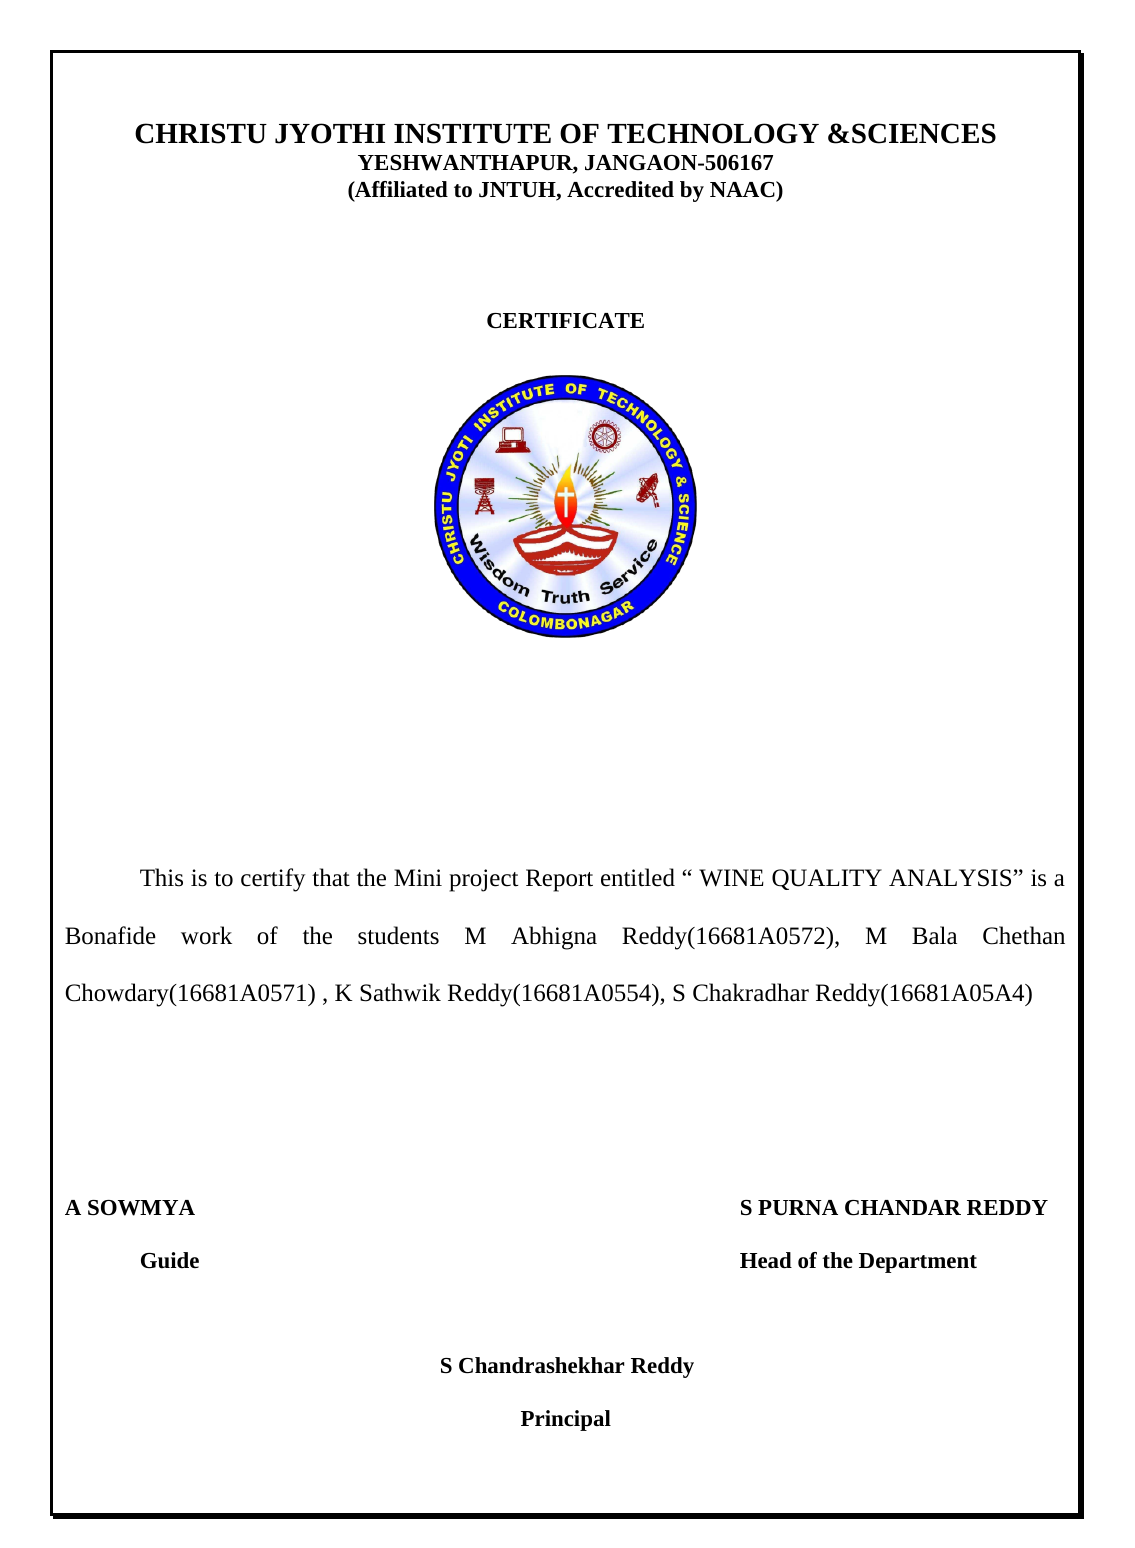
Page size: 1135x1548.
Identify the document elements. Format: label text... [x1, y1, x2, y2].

text CERTIFICATE [64, 307, 1067, 334]
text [64, 176, 1067, 202]
picture [419, 360, 712, 653]
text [64, 116, 1067, 149]
text YESHWANTHAPUR, JANGAON-506167 [64, 149, 1067, 176]
text Guide Head of the Department [139, 1247, 1067, 1299]
text S Chandrashekhar Reddy [64, 1352, 1067, 1378]
text Principal [64, 1405, 1067, 1431]
text This is to certify that the Mini project Report entitled “ WINE QUALITY ANALYSIS” is a Bonafide work of the students M Abhigna Reddy(16681A0572), M Bala Chethan Chowdary(16681A0571) , K Sathwik Reddy(16681A0554), S Chakradhar Reddy(16681A05A4) [64, 863, 1067, 1007]
text A SOWMYA S PURNA CHANDAR REDDY [64, 1194, 1067, 1220]
